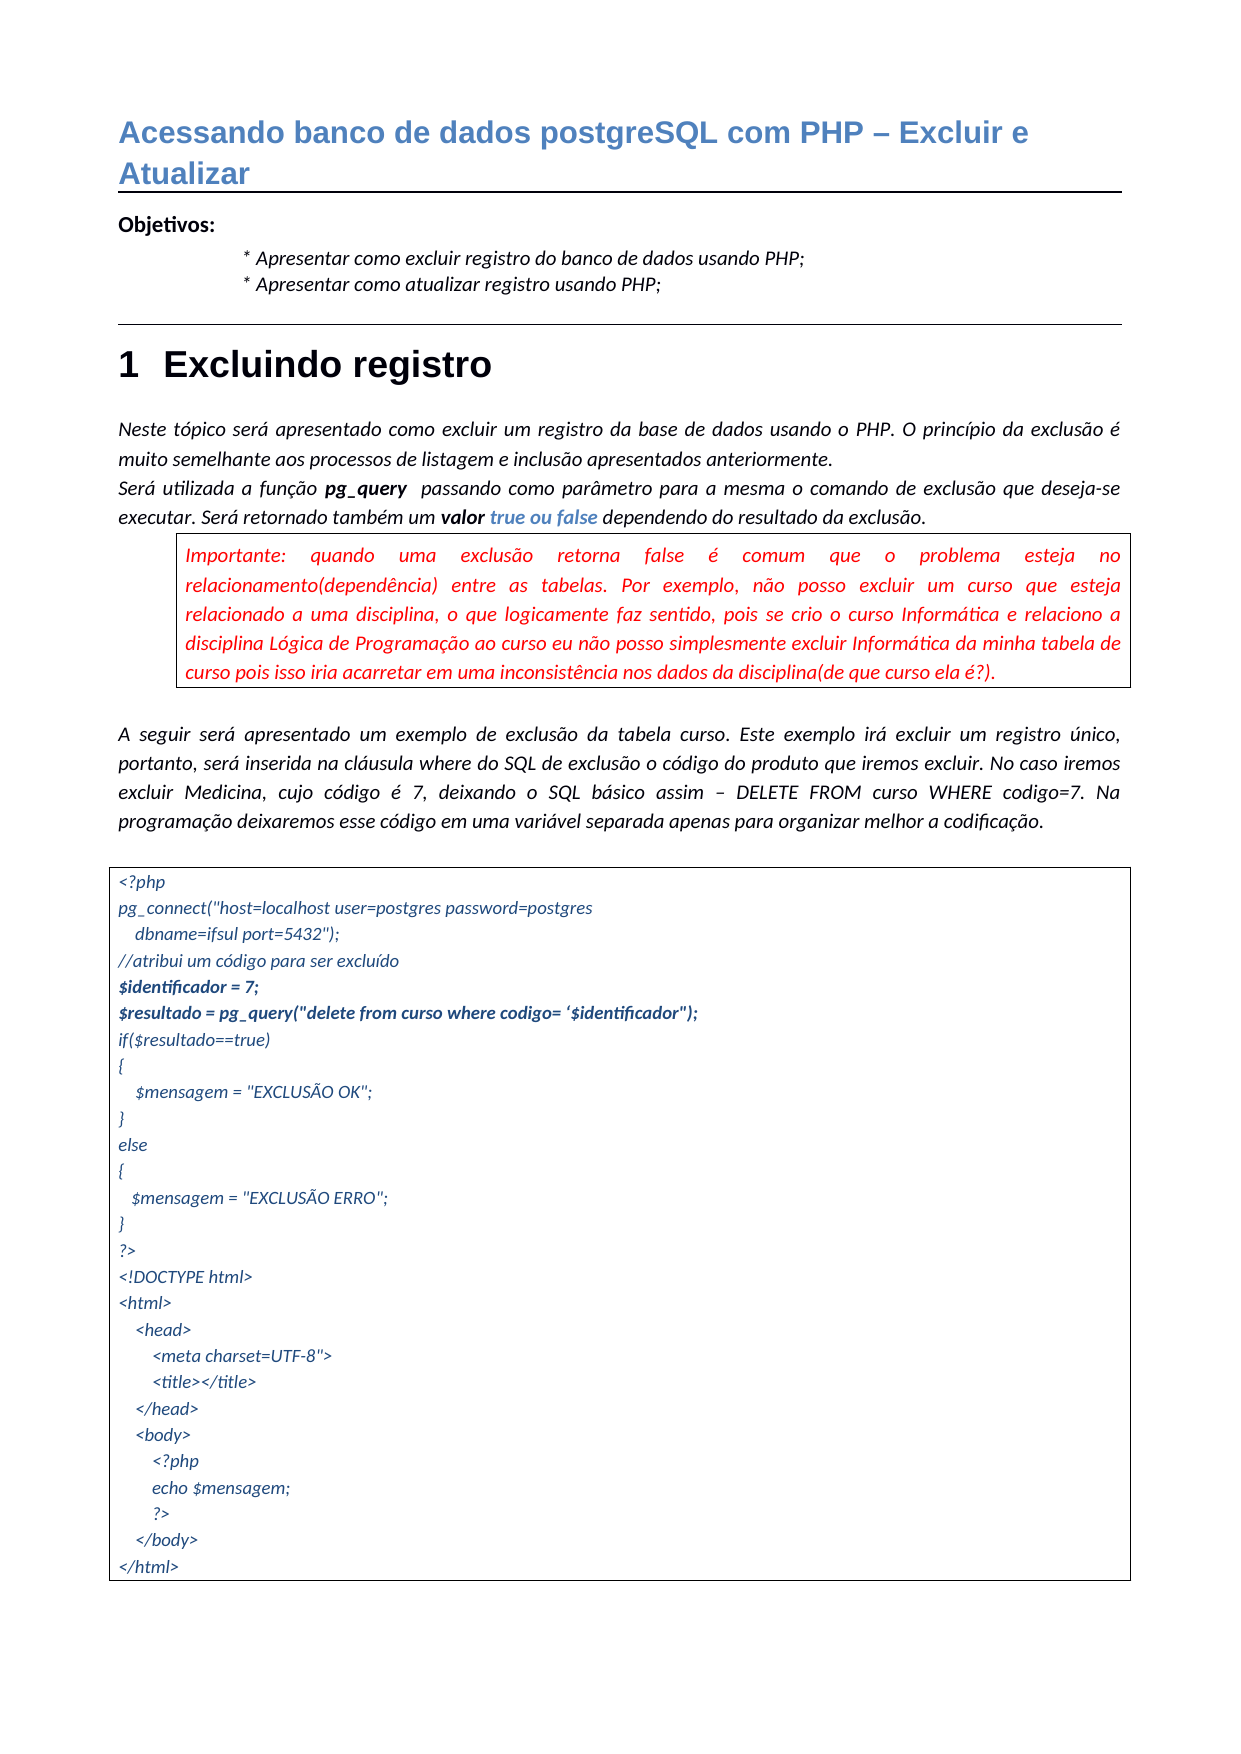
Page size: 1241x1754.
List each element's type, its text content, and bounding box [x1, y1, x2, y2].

text { [110, 1157, 1130, 1183]
text Será utilizada a função pg_query passando como parâmetro para a mesma o comando de exclusão que deseja-se executar. Será retornado também um valor true ou false dependendo do resultado da exclusão. [118, 475, 1122, 529]
text <body> [110, 1420, 1130, 1446]
text Acessando banco de dados postgreSQL com PHP – Excluir e Atualizar [118, 114, 1122, 191]
text dbname=ifsul port=5432"); [110, 919, 1130, 945]
text $resultado = pg_query("delete from curso where codigo= ‘$identificador"); [110, 998, 1130, 1024]
text </body> [110, 1526, 1130, 1552]
text * Apresentar como excluir registro do banco de dados usando PHP; [236, 246, 1122, 271]
text Neste tópico será apresentado como excluir um registro da base de dados usando o PHP. O princípio da exclusão é muito semelhante aos processos de listagem e inclusão apresentados anteriormente. [118, 417, 1122, 471]
text $mensagem = "EXCLUSÃO ERRO"; [110, 1183, 1130, 1209]
text } [110, 1209, 1130, 1235]
text <meta charset=UTF-8"> [110, 1341, 1130, 1367]
text ?> [110, 1499, 1130, 1525]
text </html> [110, 1552, 1130, 1580]
text } [110, 1104, 1130, 1130]
text * Apresentar como atualizar registro usando PHP; [236, 271, 1122, 296]
text { [110, 1051, 1130, 1077]
text ?> [110, 1236, 1130, 1262]
text Importante: quando uma exclusão retorna false é comum que o problema esteja no relacionamento(dependência) entre as tabelas. Por exemplo, não posso excluir um curso que esteja relacionado a uma disciplina, o que logicamente faz sentido, pois se crio o curso Informática e relaciono a disciplina Lógica de Programação ao curso eu não posso simplesmente excluir Informática da minha tabela de curso pois isso iria acarretar em uma inconsistência nos dados da disciplina(de que curso ela é?). [177, 534, 1130, 687]
text echo $mensagem; [110, 1473, 1130, 1499]
text <?php [110, 1446, 1130, 1472]
text else [110, 1130, 1130, 1156]
text A seguir será apresentado um exemplo de exclusão da tabela curso. Este exemplo irá excluir um registro único, portanto, será inserida na cláusula where do SQL de exclusão o código do produto que iremos excluir. No caso iremos excluir Medicina, cujo código é 7, deixando o SQL básico assim – DELETE FROM curso WHERE codigo=7. Na programação deixaremos esse código em uma variável separada apenas para organizar melhor a codificação. [118, 721, 1122, 834]
text Objetivos: [118, 210, 1122, 238]
text <head> [110, 1315, 1130, 1341]
text <?php [110, 868, 1130, 893]
subtitle Excluindo registro [118, 342, 1122, 385]
text <!DOCTYPE html> [110, 1262, 1130, 1288]
text //atribui um código para ser excluído [110, 946, 1130, 972]
text </head> [110, 1394, 1130, 1420]
text <html> [110, 1288, 1130, 1314]
text pg_connect("host=localhost user=postgres password=postgres [110, 893, 1130, 919]
text <title></title> [110, 1367, 1130, 1393]
text $mensagem = "EXCLUSÃO OK"; [110, 1077, 1130, 1103]
text $identificador = 7; [110, 972, 1130, 998]
text if($resultado==true) [110, 1025, 1130, 1051]
